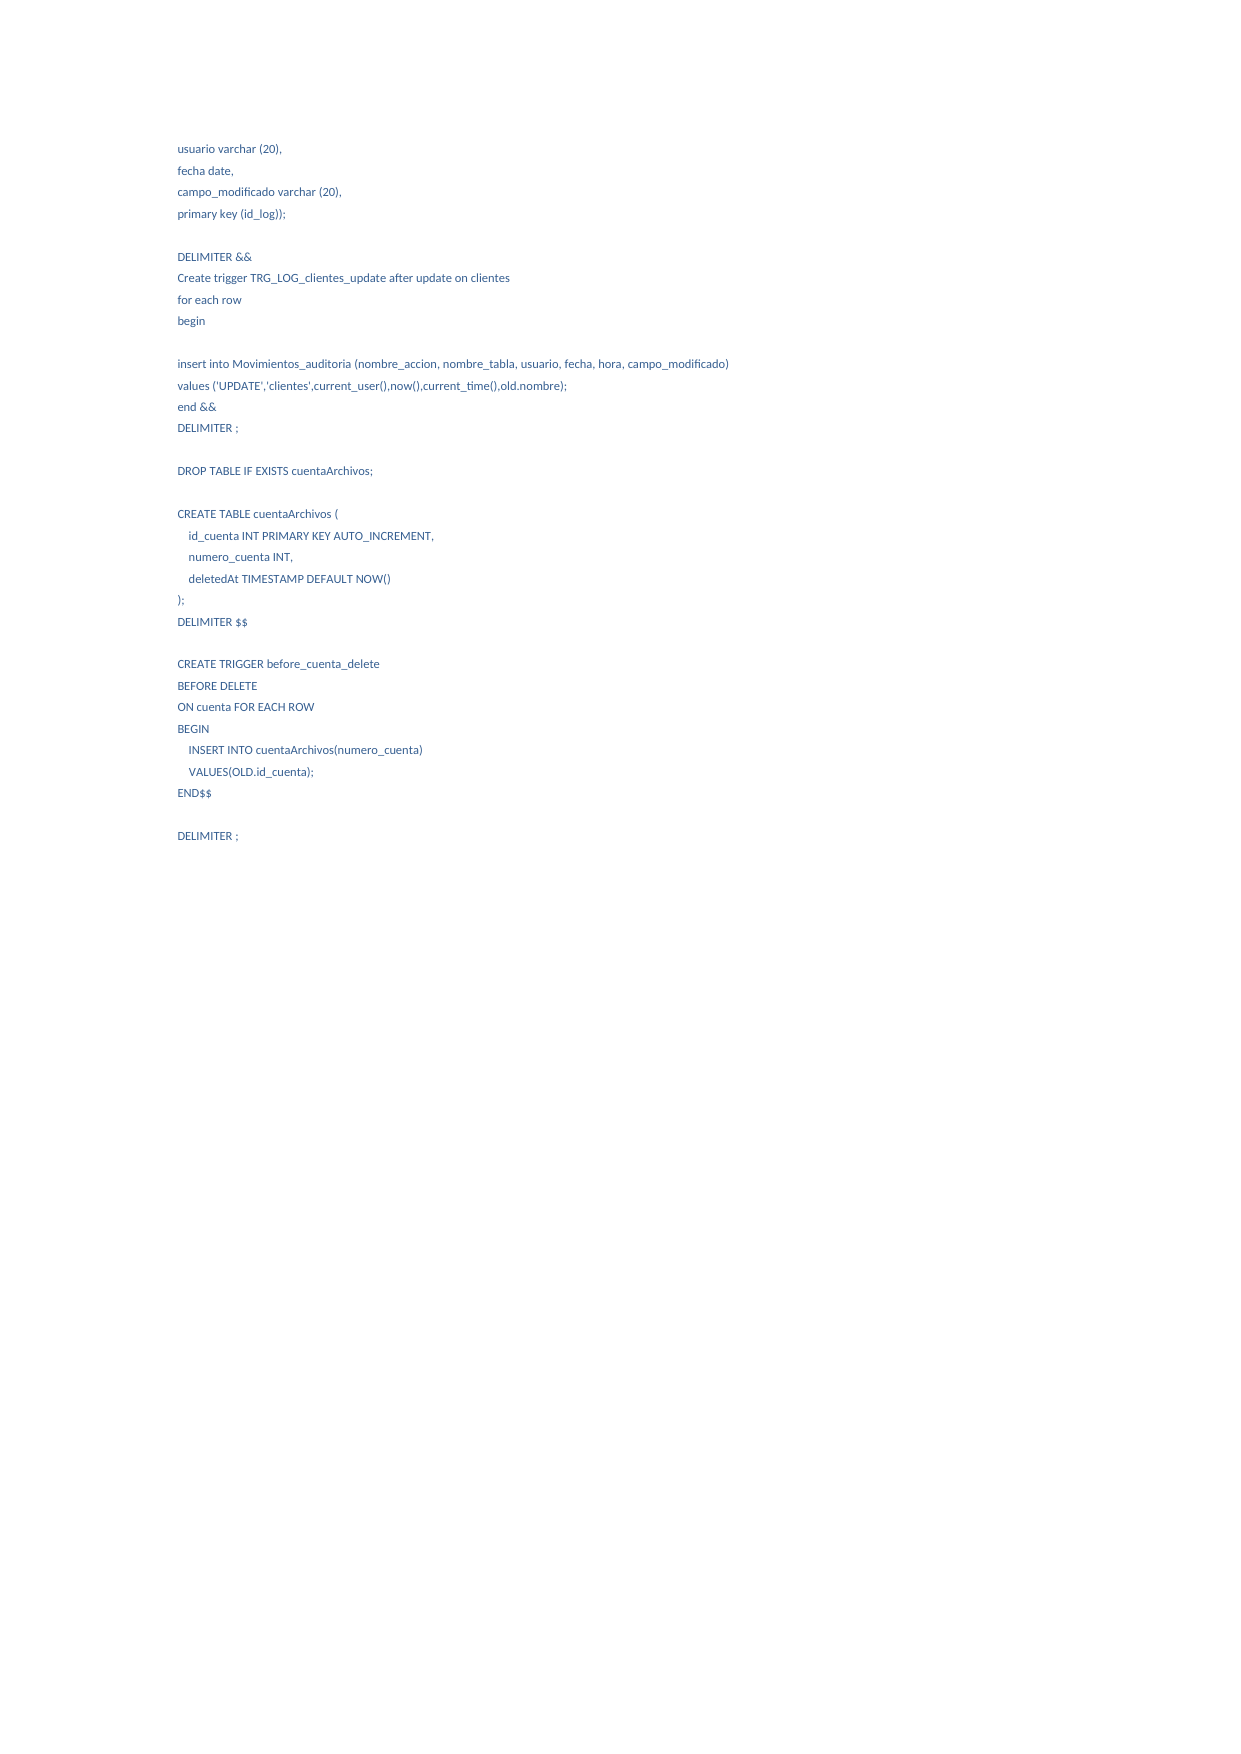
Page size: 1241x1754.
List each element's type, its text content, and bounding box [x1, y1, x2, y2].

subtitle id_cuenta INT PRIMARY KEY AUTO_INCREMENT, [177, 528, 1080, 543]
subtitle campo_modificado varchar (20), [177, 184, 1080, 200]
subtitle BEGIN [177, 721, 1080, 736]
subtitle VALUES(OLD.id_cuenta); [177, 764, 1080, 779]
subtitle INSERT INTO cuentaArchivos(numero_cuenta) [177, 742, 1080, 758]
subtitle CREATE TABLE cuentaArchivos ( [177, 506, 1080, 522]
subtitle for each row [177, 292, 1080, 307]
subtitle BEFORE DELETE [177, 678, 1080, 693]
subtitle END$$ [177, 785, 1080, 801]
subtitle DELIMITER $$ [177, 614, 1080, 629]
subtitle DROP TABLE IF EXISTS cuentaArchivos; [177, 463, 1080, 479]
subtitle primary key (id_log)); [177, 206, 1080, 221]
subtitle fecha date, [177, 163, 1080, 178]
subtitle numero_cuenta INT, [177, 549, 1080, 565]
subtitle Create trigger TRG_LOG_clientes_update after update on clientes [177, 270, 1080, 286]
subtitle end && [177, 399, 1080, 414]
subtitle ON cuenta FOR EACH ROW [177, 699, 1080, 715]
subtitle DELIMITER ; [177, 828, 1080, 844]
subtitle DELIMITER && [177, 249, 1080, 264]
subtitle usuario varchar (20), [177, 142, 1080, 157]
subtitle CREATE TRIGGER before_cuenta_delete [177, 657, 1080, 672]
subtitle values ('UPDATE','clientes',current_user(),now(),current_time(),old.nombre); [177, 378, 1080, 393]
subtitle DELIMITER ; [177, 421, 1080, 436]
subtitle deletedAt TIMESTAMP DEFAULT NOW() [177, 571, 1080, 586]
subtitle begin [177, 313, 1080, 329]
subtitle insert into Movimientos_auditoria (nombre_accion, nombre_tabla, usuario, fecha, hora, campo_modificado) [177, 356, 1080, 372]
subtitle ); [177, 592, 1080, 608]
